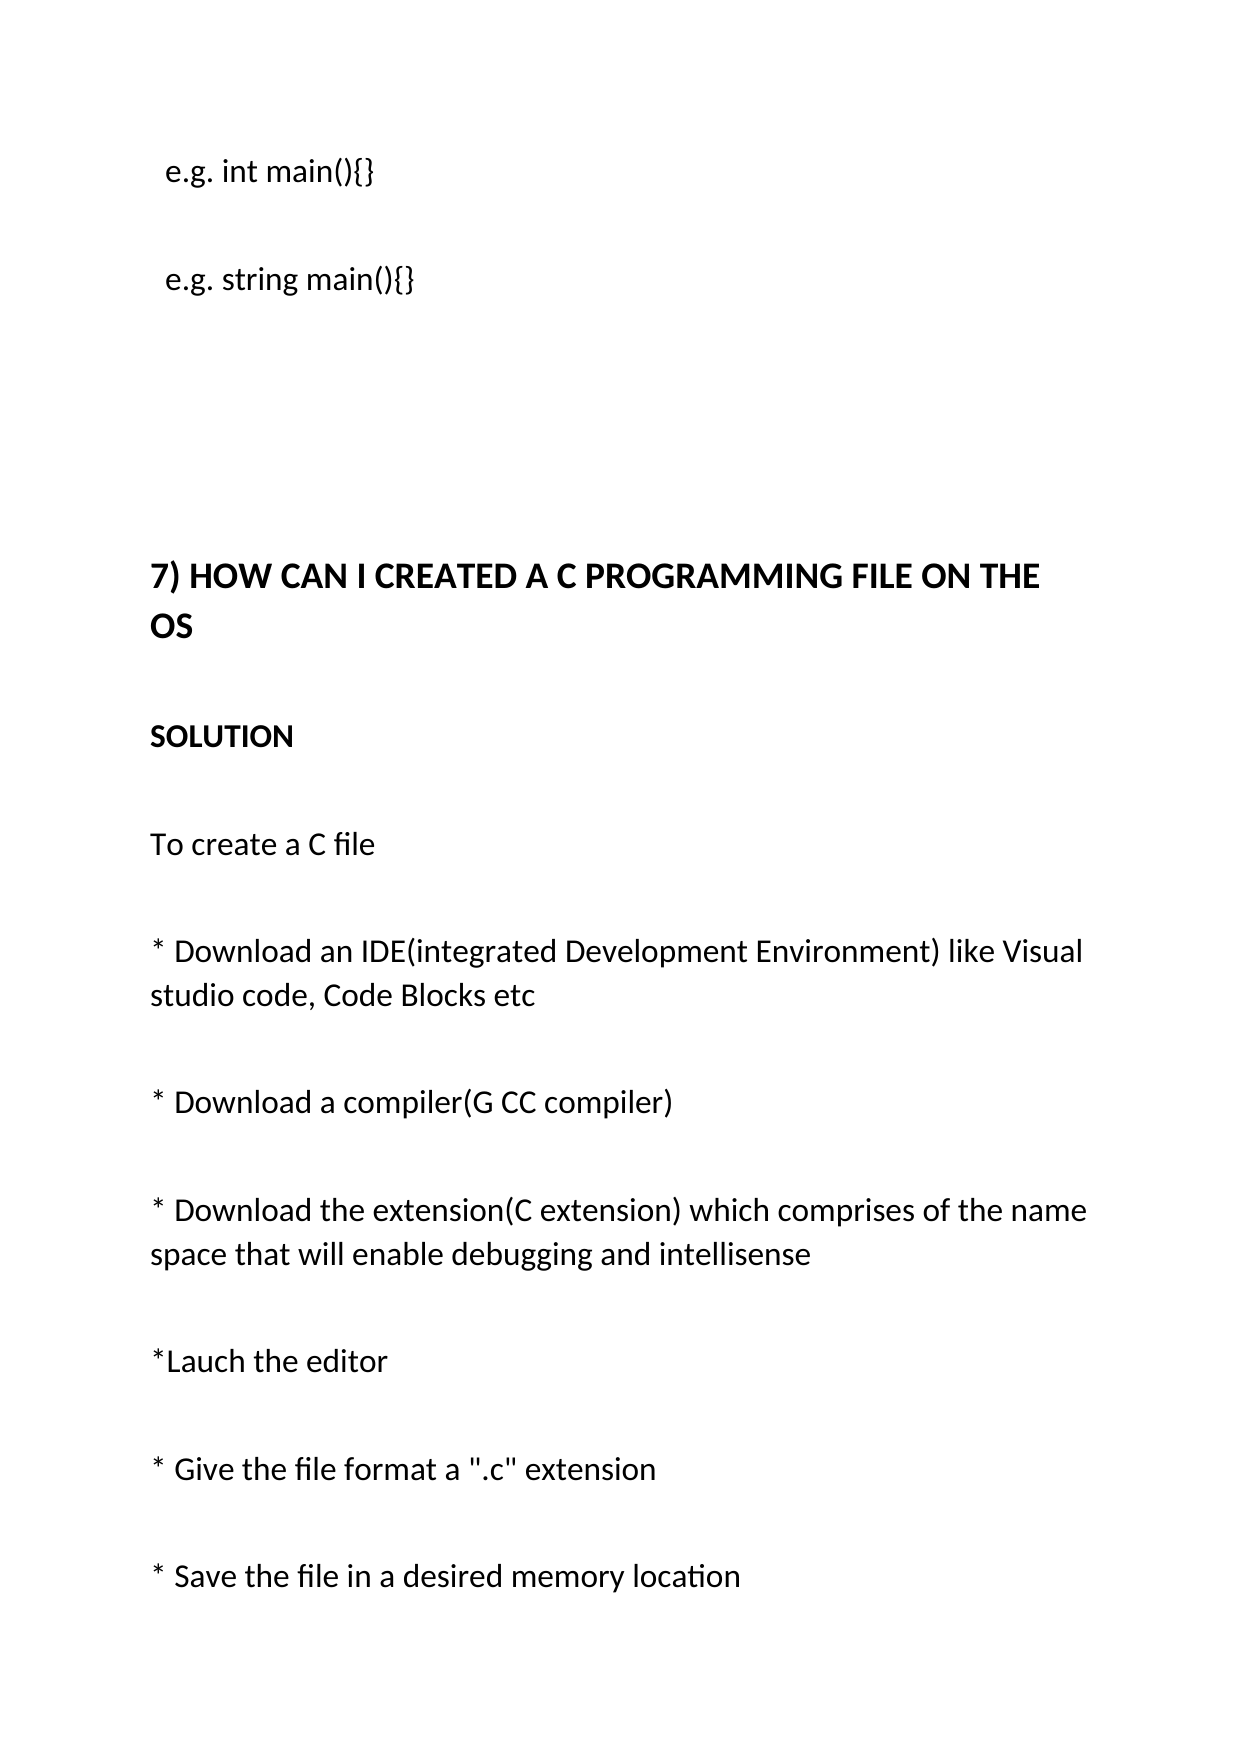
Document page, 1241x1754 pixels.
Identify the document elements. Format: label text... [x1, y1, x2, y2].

text e.g. string main(){} [150, 257, 1090, 298]
text * Save the file in a desired memory location [150, 1555, 1090, 1596]
text * Download an IDE(integrated Development Environment) like Visual studio code, Code Blocks etc [150, 930, 1090, 1015]
text * Download the extension(C extension) which comprises of the name space that will enable debugging and intellisense [150, 1189, 1090, 1274]
text 7) HOW CAN I CREATED A C PROGRAMMING FILE ON THE OS [150, 552, 1090, 648]
text SOLUTION [150, 715, 1090, 756]
text e.g. int main(){} [150, 150, 1090, 191]
text *Lauch the editor [150, 1340, 1090, 1381]
text * Download a compiler(G CC compiler) [150, 1081, 1090, 1122]
text To create a C file [150, 822, 1090, 863]
text * Give the file format a ".c" extension [150, 1448, 1090, 1489]
